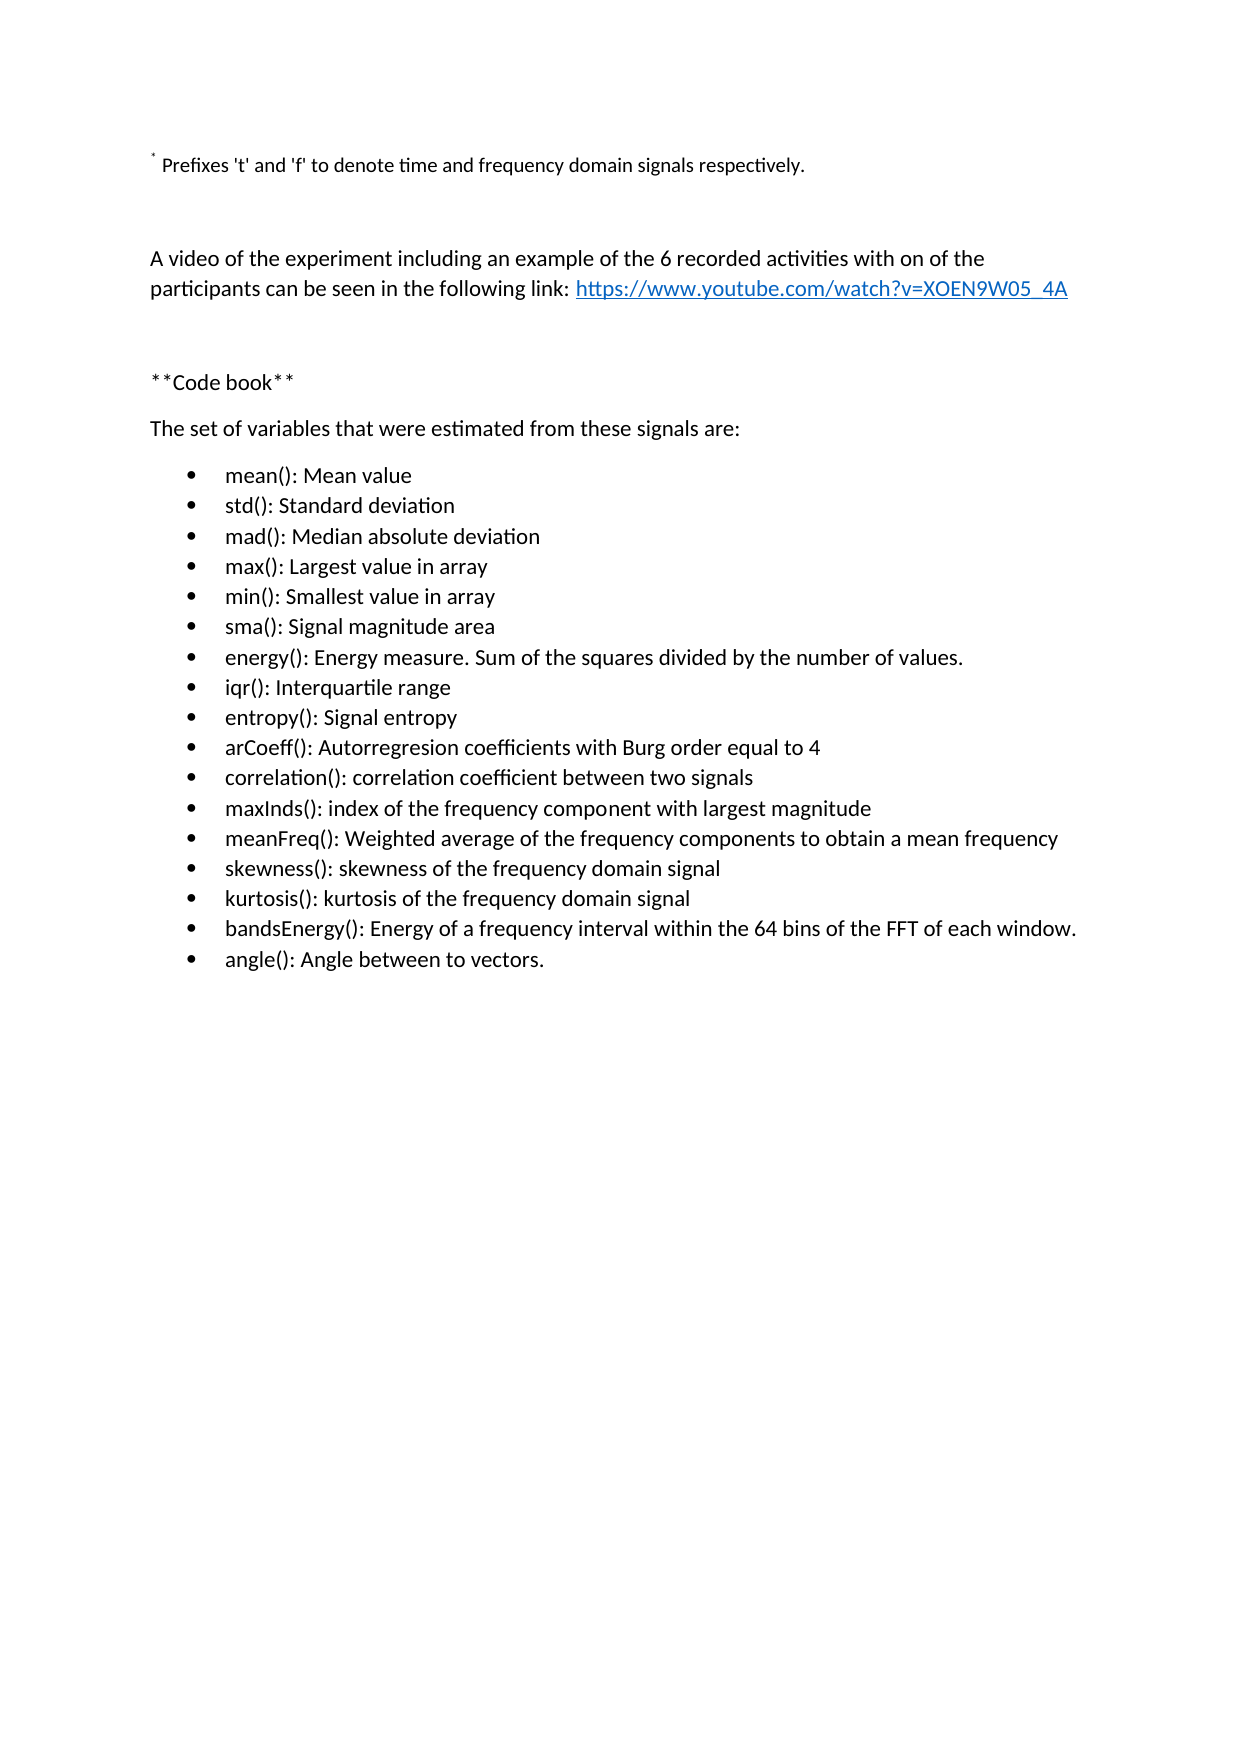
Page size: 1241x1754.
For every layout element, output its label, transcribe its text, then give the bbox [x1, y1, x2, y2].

list correlation(): correlation coefficient between two signals [187, 763, 1090, 792]
list kurtosis(): kurtosis of the frequency domain signal [187, 884, 1090, 912]
list entropy(): Signal entropy [187, 703, 1090, 731]
list meanFreq(): Weighted average of the frequency components to obtain a mean frequency [187, 824, 1090, 852]
list sma(): Signal magnitude area [187, 612, 1090, 641]
text A video of the experiment including an example of the 6 recorded activities with on of the participants can be seen in the following link: https://www.youtube.com/watch?v=XOEN9W05_4A [150, 244, 1090, 302]
list mad(): Median absolute deviation [187, 522, 1090, 550]
list iqr(): Interquartile range [187, 673, 1090, 701]
text **Code book** [150, 368, 1090, 396]
list angle(): Angle between to vectors. [187, 945, 1090, 973]
list bandsEnergy(): Energy of a frequency interval within the 64 bins of the FFT of each window. [187, 914, 1090, 943]
text * Prefixes 't' and 'f' to denote time and frequency domain signals respectively. [150, 150, 1090, 178]
text The set of variables that were estimated from these signals are: [150, 414, 1090, 443]
list std(): Standard deviation [187, 492, 1090, 520]
list min(): Smallest value in array [187, 582, 1090, 610]
list energy(): Energy measure. Sum of the squares divided by the number of values. [187, 643, 1090, 671]
list skewness(): skewness of the frequency domain signal [187, 854, 1090, 882]
list maxInds(): index of the frequency component with largest magnitude [187, 794, 1090, 822]
list arCoeff(): Autorregresion coefficients with Burg order equal to 4 [187, 733, 1090, 761]
list mean(): Mean value [187, 461, 1090, 489]
list max(): Largest value in array [187, 552, 1090, 580]
